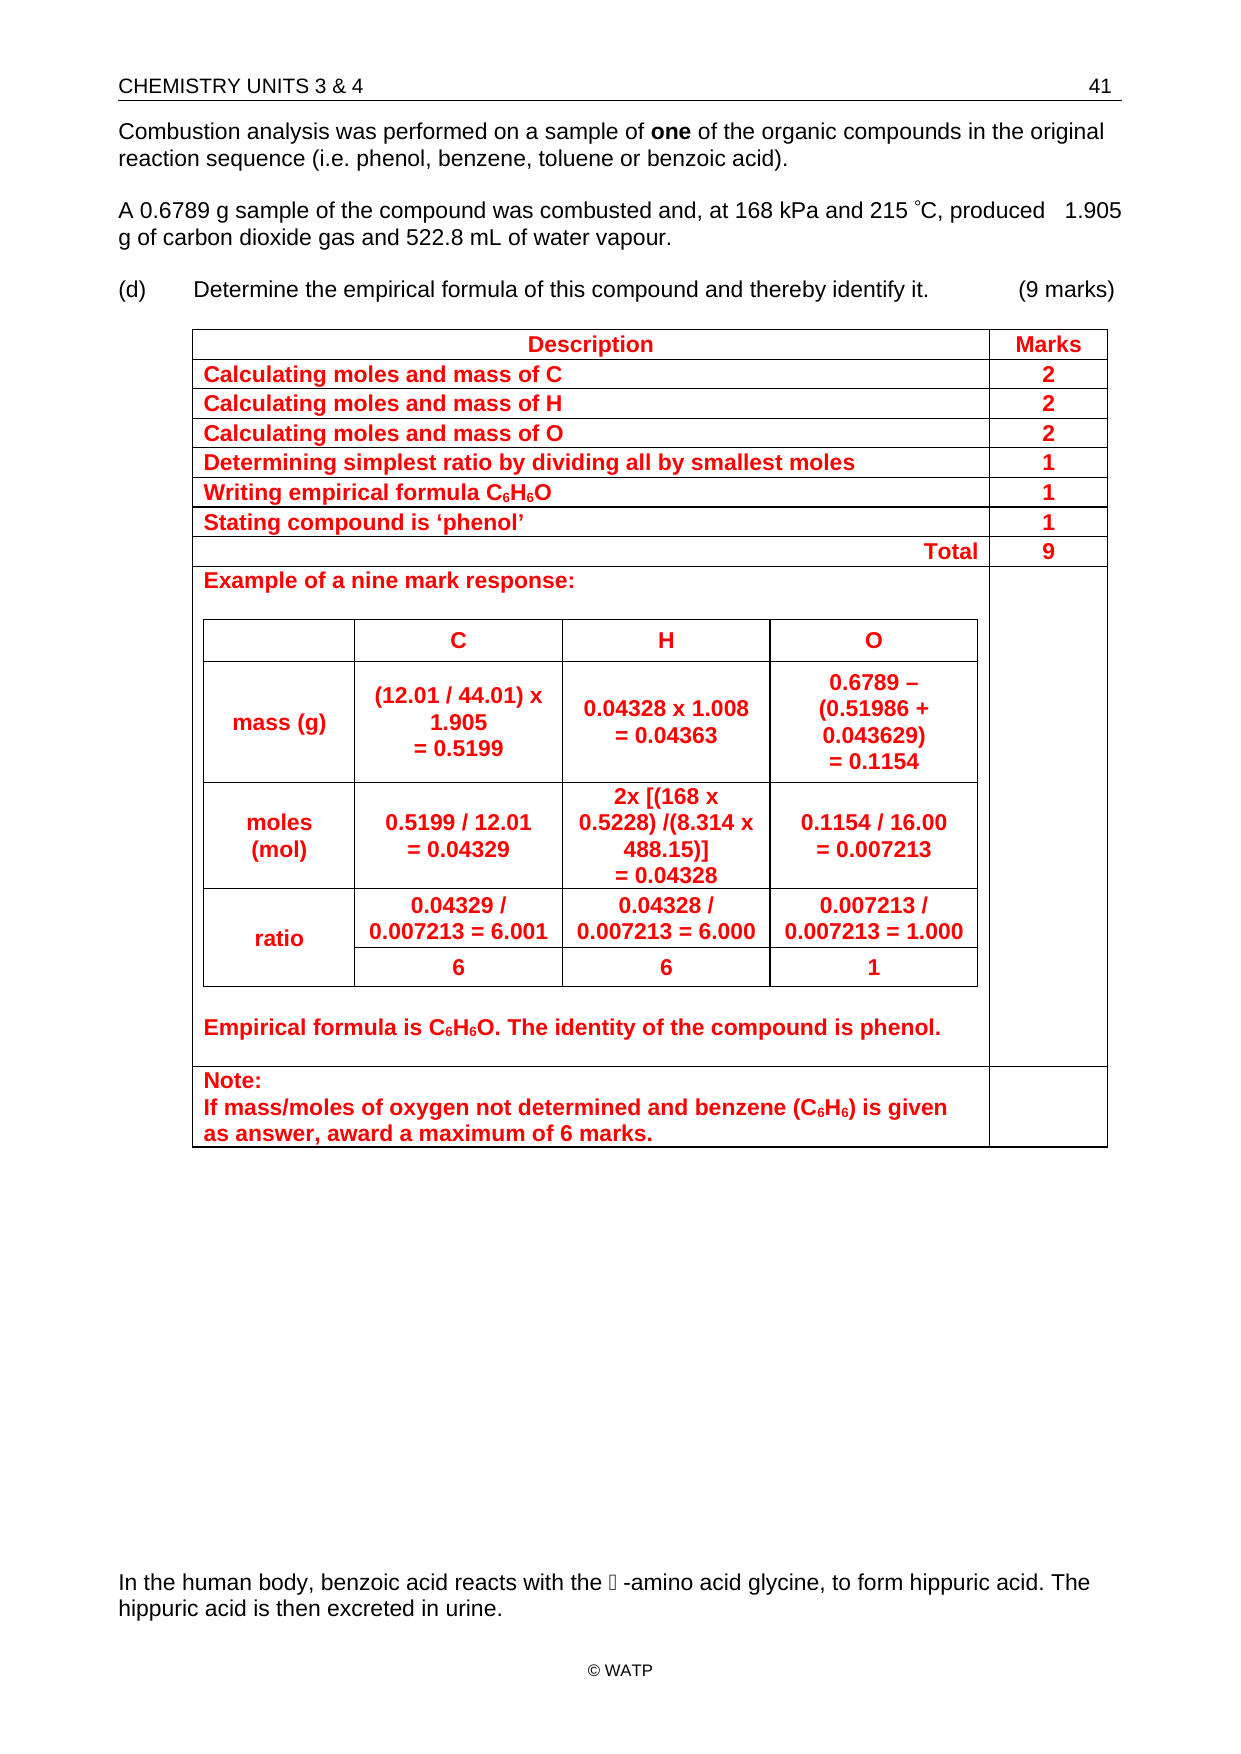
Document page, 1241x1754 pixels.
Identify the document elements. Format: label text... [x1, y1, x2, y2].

text In the human body, benzoic acid reacts with the -amino acid glycine, to form hippuric acid. The hippuric acid is then excreted in urine. [118, 1569, 1122, 1622]
table_cell Calculating moles and mass of H [193, 389, 989, 418]
table_cell 1 [990, 478, 1107, 506]
table_cell 1 [990, 448, 1107, 477]
table_cell 2 [990, 360, 1107, 388]
text (d) Determine the empirical formula of this compound and thereby identify it. (9 marks) [118, 276, 1122, 303]
table_cell Example of a nine mark response: Empirical formula is C6H6O. The identity of the compound is phenol. [193, 567, 989, 1066]
table_cell Writing empirical formula C6H6O [193, 478, 989, 506]
table_cell 1 [990, 508, 1107, 536]
table_cell Note: If mass/moles of oxygen not determined and benzene (C6H6) is given as answer, award a maximum of 6 marks. [193, 1067, 989, 1146]
table_cell Calculating moles and mass of C [193, 360, 989, 388]
text Combustion analysis was performed on a sample of one of the organic compounds in the original reaction sequence (i.e. phenol, benzene, toluene or benzoic acid). [118, 118, 1122, 171]
table_cell [990, 567, 1107, 1066]
table_cell 9 [990, 537, 1107, 566]
table_cell Stating compound is ‘phenol’ [193, 508, 989, 536]
table_cell Determining simplest ratio by dividing all by smallest moles [193, 448, 989, 477]
table_cell [990, 1067, 1107, 1146]
table_header Marks [990, 330, 1107, 358]
table_cell 2 [990, 419, 1107, 447]
table_cell 2 [990, 389, 1107, 418]
table_cell Calculating moles and mass of O [193, 419, 989, 447]
text A 0.6789 g sample of the compound was combusted and, at 168 kPa and 215 C, produced 1.905 g of carbon dioxide gas and 522.8 mL of water vapour. [118, 197, 1122, 250]
table_header Description [193, 330, 989, 358]
table_cell Total [193, 537, 989, 566]
